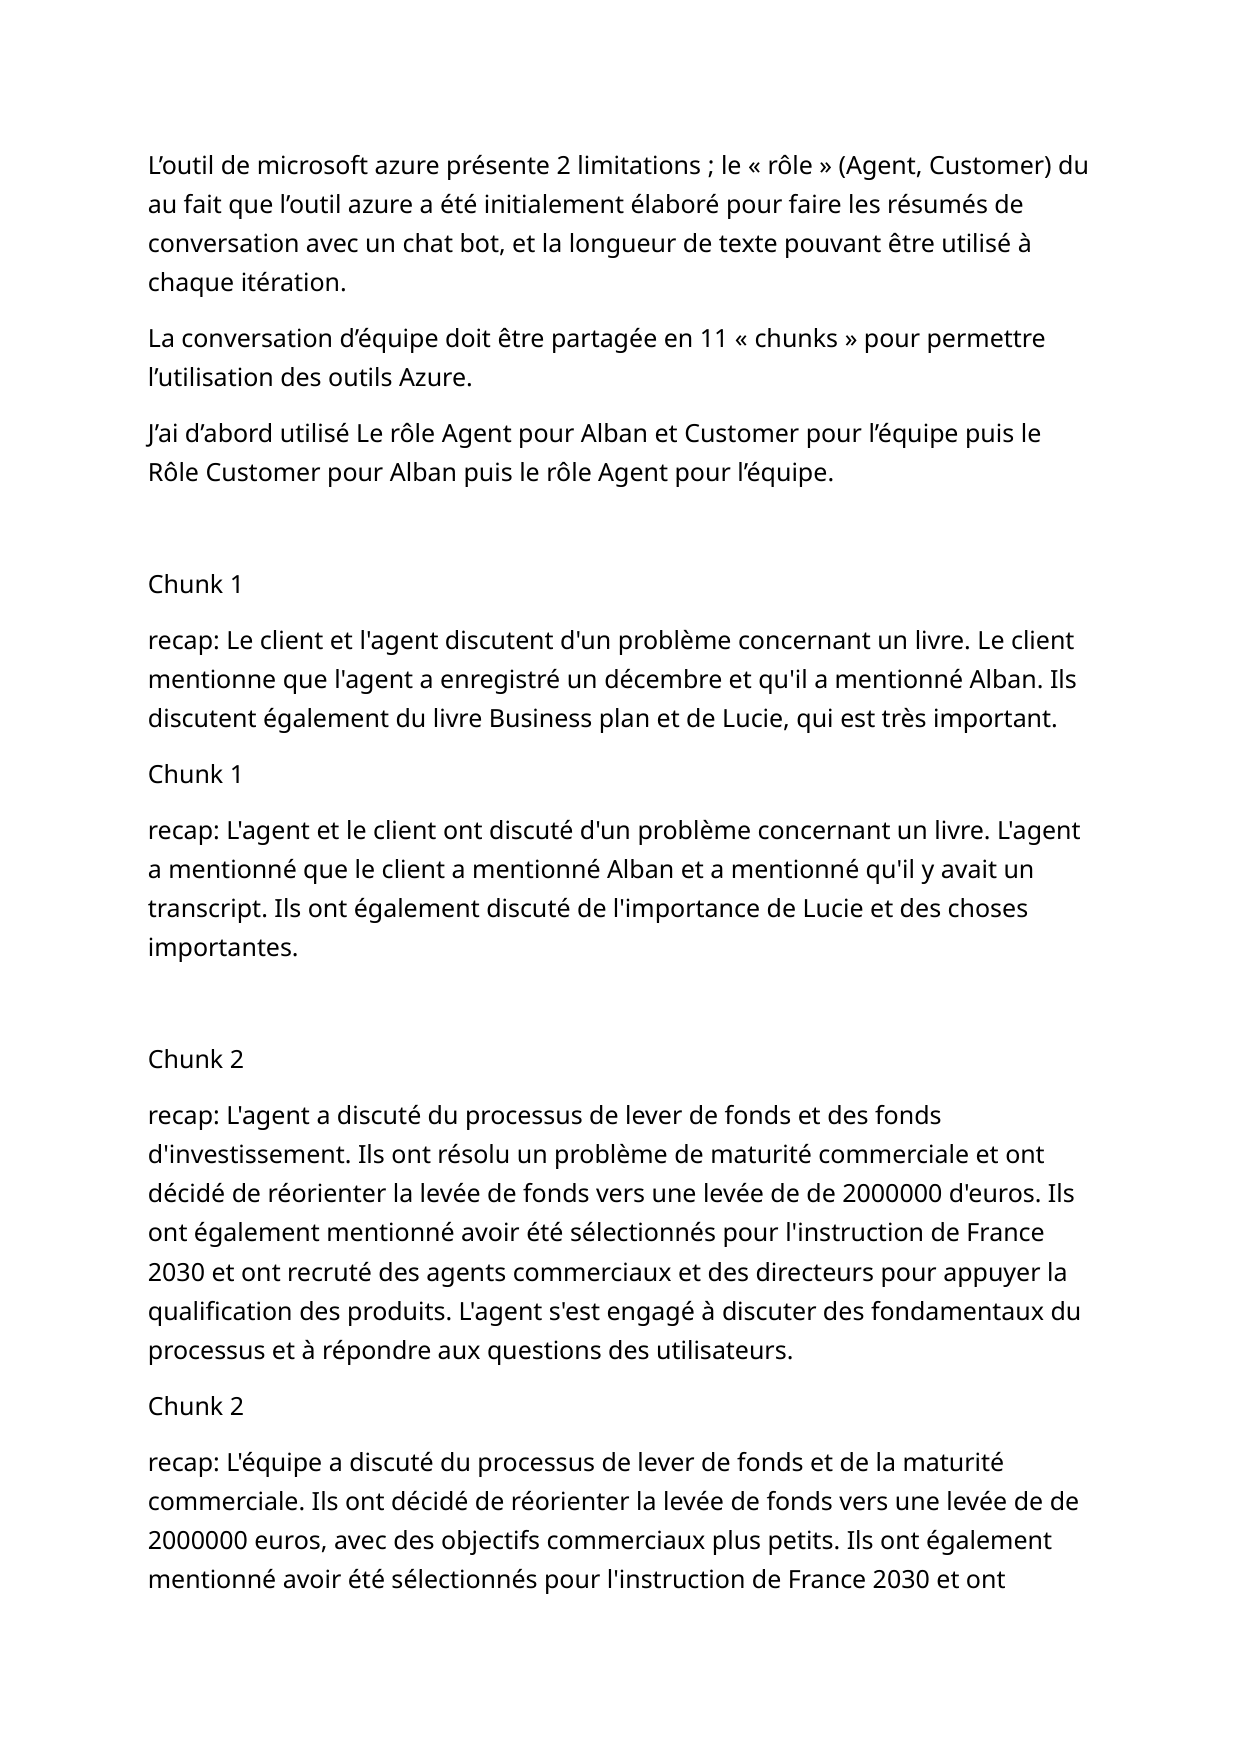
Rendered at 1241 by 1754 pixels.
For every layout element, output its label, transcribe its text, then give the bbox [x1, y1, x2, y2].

text recap: Le client et l'agent discutent d'un problème concernant un livre. Le client mentionne que l'agent a enregistré un décembre et qu'il a mentionné Alban. Ils discutent également du livre Business plan et de Lucie, qui est très important. [148, 623, 1093, 735]
text Chunk 2 [148, 1388, 1093, 1422]
text Chunk 1 [148, 757, 1093, 791]
text recap: L'agent et le client ont discuté d'un problème concernant un livre. L'agent a mentionné que le client a mentionné Alban et a mentionné qu'il y avait un transcript. Ils ont également discuté de l'importance de Lucie et des choses importantes. [148, 813, 1093, 964]
text L’outil de microsoft azure présente 2 limitations ; le « rôle » (Agent, Customer) du au fait que l’outil azure a été initialement élaboré pour faire les résumés de conversation avec un chat bot, et la longueur de texte pouvant être utilisé à chaque itération. [148, 148, 1093, 299]
text La conversation d’équipe doit être partagée en 11 « chunks » pour permettre l’utilisation des outils Azure. [148, 321, 1093, 394]
text Chunk 1 [148, 567, 1093, 601]
text Chunk 2 [148, 1042, 1093, 1076]
text J’ai d’abord utilisé Le rôle Agent pour Alban et Customer pour l’équipe puis le Rôle Customer pour Alban puis le rôle Agent pour l’équipe. [148, 416, 1093, 489]
text recap: L'agent a discuté du processus de lever de fonds et des fonds d'investissement. Ils ont résolu un problème de maturité commerciale et ont décidé de réorienter la levée de fonds vers une levée de de 2000000 d'euros. Ils ont également mentionné avoir été sélectionnés pour l'instruction de France 2030 et ont recruté des agents commerciaux et des directeurs pour appuyer la qualification des produits. L'agent s'est engagé à discuter des fondamentaux du processus et à répondre aux questions des utilisateurs. [148, 1098, 1093, 1367]
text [148, 1444, 1093, 1596]
